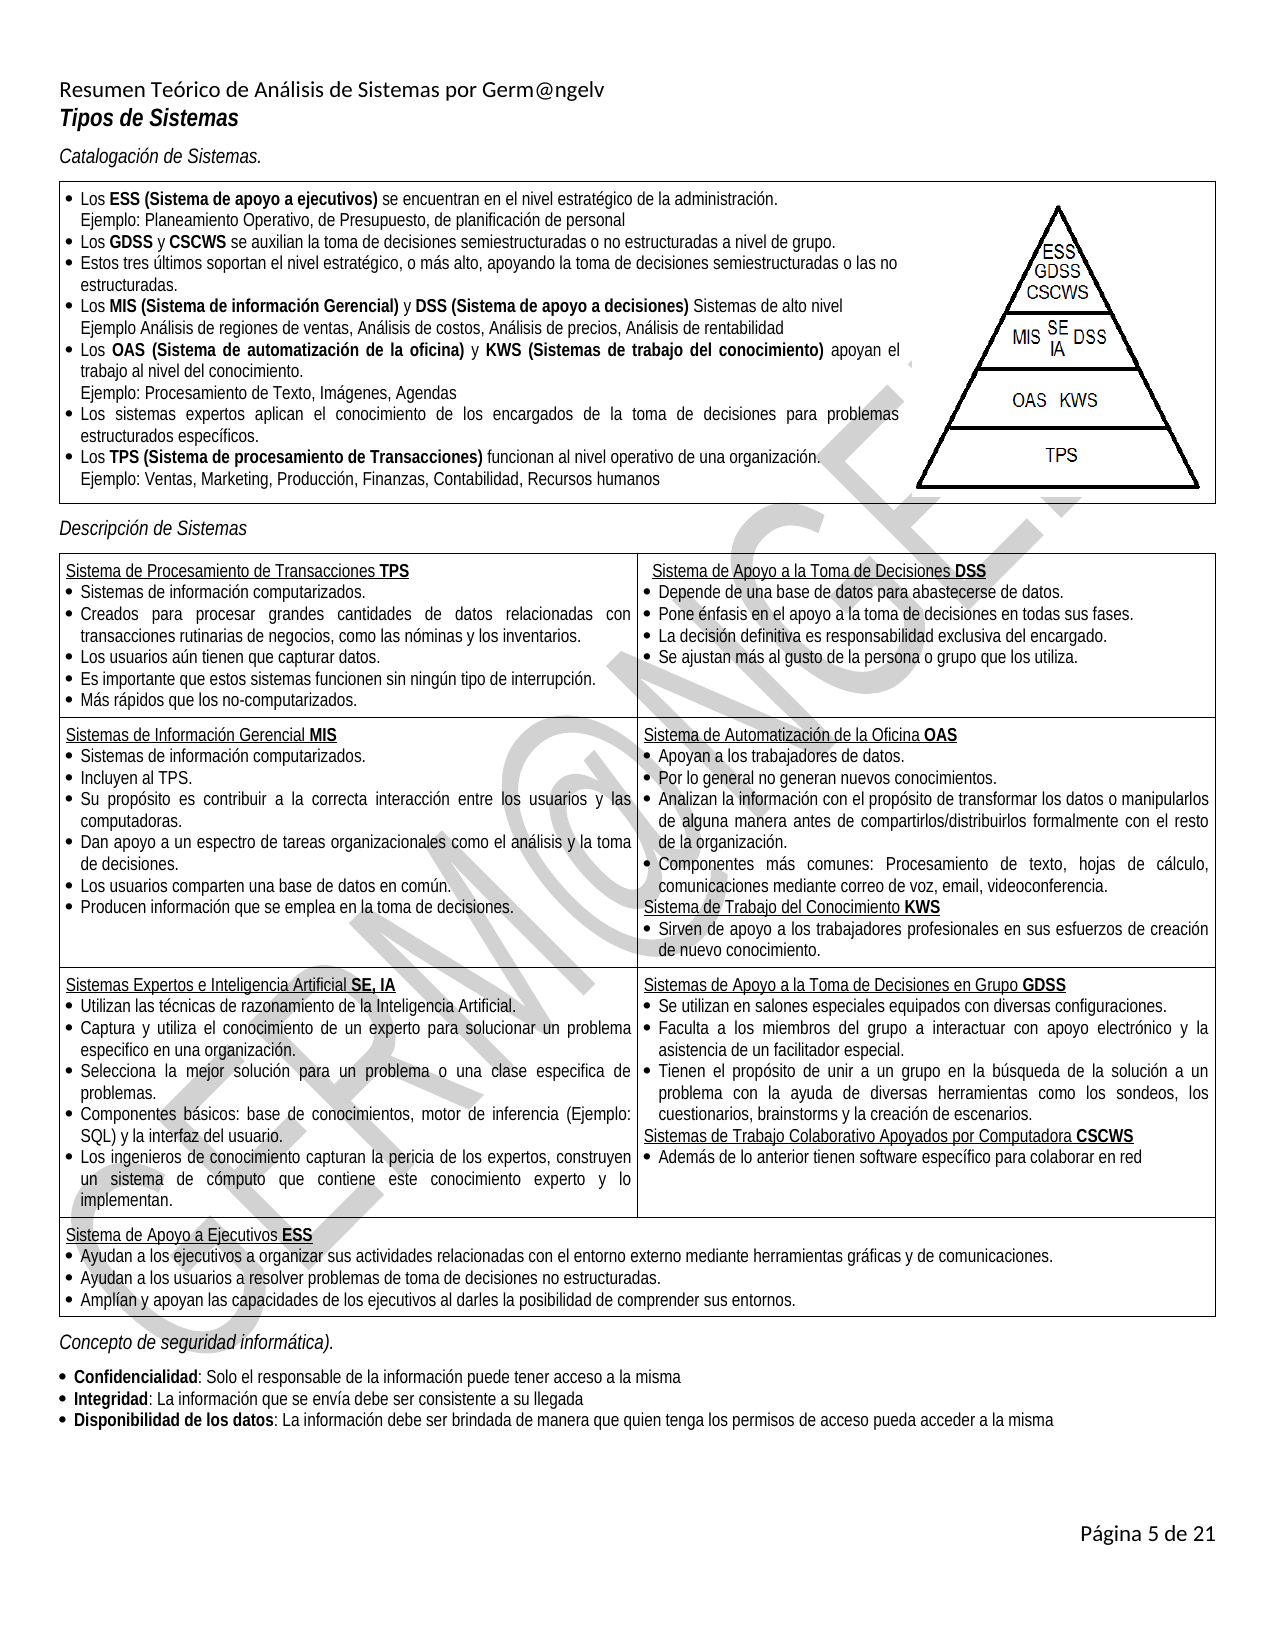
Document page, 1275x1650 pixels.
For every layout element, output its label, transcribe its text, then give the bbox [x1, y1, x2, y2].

table_cell Sistema de Automatización de la Oficina OAS Apoyan a los trabajadores de datos. Por lo general no generan nuevos conocimientos. Analizan la información con el propósito de transformar los datos o manipularlos de alguna manera antes de compartirlos/distribuirlos formalmente con el resto de la organización. Componentes más comunes: Procesamiento de texto, hojas de cálculo, comunicaciones mediante correo de voz, email, videoconferencia. Sistema de Trabajo del Conocimiento KWS Sirven de apoyo a los trabajadores profesionales en sus esfuerzos de creación de nuevo conocimiento. [638, 718, 1215, 967]
text Descripción de Sistemas [59, 516, 1216, 540]
table_cell Sistemas de Información Gerencial MIS Sistemas de información computarizados. Incluyen al TPS. Su propósito es contribuir a la correcta interacción entre los usuarios y las computadoras. Dan apoyo a un espectro de tareas organizacionales como el análisis y la toma de decisiones. Los usuarios comparten una base de datos en común. Producen información que se emplea en la toma de decisiones. [60, 718, 637, 967]
table_cell Sistemas de Apoyo a la Toma de Decisiones en Grupo GDSS Se utilizan en salones especiales equipados con diversas configuraciones. Faculta a los miembros del grupo a interactuar con apoyo electrónico y la asistencia de un facilitador especial. Tienen el propósito de unir a un grupo en la búsqueda de la solución a un problema con la ayuda de diversas herramientas como los sondeos, los cuestionarios, brainstorms y la creación de escenarios. Sistemas de Trabajo Colaborativo Apoyados por Computadora CSCWS Además de lo anterior tienen software específico para colaborar en red [638, 968, 1215, 1217]
table_cell Sistemas Expertos e Inteligencia Artificial SE, IA Utilizan las técnicas de razonamiento de la Inteligencia Artificial. Captura y utiliza el conocimiento de un experto para solucionar un problema especifico en una organización. Selecciona la mejor solución para un problema o una clase especifica de problemas. Componentes básicos: base de conocimientos, motor de inferencia (Ejemplo: SQL) y la interfaz del usuario. Los ingenieros de conocimiento capturan la pericia de los expertos, construyen un sistema de cómputo que contiene este conocimiento experto y lo implementan. [60, 968, 637, 1217]
table_header [906, 182, 1215, 503]
table_header Sistema de Procesamiento de Transacciones TPS Sistemas de información computarizados. Creados para procesar grandes cantidades de datos relacionadas con transacciones rutinarias de negocios, como las nóminas y los inventarios. Los usuarios aún tienen que capturar datos. Es importante que estos sistemas funcionen sin ningún tipo de interrupción. Más rápidos que los no-computarizados. [60, 554, 637, 717]
text Confidencialidad: Solo el responsable de la información puede tener acceso a la misma [59, 1366, 1216, 1388]
text Concepto de seguridad informática). [59, 1329, 1216, 1353]
table_header Los ESS (Sistema de apoyo a ejecutivos) se encuentran en el nivel estratégico de la administración. Ejemplo: Planeamiento Operativo, de Presupuesto, de planificación de personal Los GDSS y CSCWS se auxilian la toma de decisiones semiestructuradas o no estructuradas a nivel de grupo. Estos tres últimos soportan el nivel estratégico, o más alto, apoyando la toma de decisiones semiestructuradas o las no estructuradas. Los MIS (Sistema de información Gerencial) y DSS (Sistema de apoyo a decisiones) Sistemas de alto nivel Ejemplo Análisis de regiones de ventas, Análisis de costos, Análisis de precios, Análisis de rentabilidad Los OAS (Sistema de automatización de la oficina) y KWS (Sistemas de trabajo del conocimiento) apoyan el trabajo al nivel del conocimiento. Ejemplo: Procesamiento de Texto, Imágenes, Agendas Los sistemas expertos aplican el conocimiento de los encargados de la toma de decisiones para problemas estructurados específicos. Los TPS (Sistema de procesamiento de Transacciones) funcionan al nivel operativo de una organización. Ejemplo: Ventas, Marketing, Producción, Finanzas, Contabilidad, Recursos humanos [60, 182, 906, 503]
picture [911, 200, 1210, 497]
text Catalogación de Sistemas. [59, 144, 1216, 168]
text Tipos de Sistemas [59, 103, 1216, 132]
table_header Sistema de Apoyo a la Toma de Decisiones DSS Depende de una base de datos para abastecerse de datos. Pone énfasis en el apoyo a la toma de decisiones en todas sus fases. La decisión definitiva es responsabilidad exclusiva del encargado. Se ajustan más al gusto de la persona o grupo que los utiliza. [638, 554, 1215, 717]
text Integridad: La información que se envía debe ser consistente a su llegada [59, 1388, 1216, 1409]
text Disponibilidad de los datos: La información debe ser brindada de manera que quien tenga los permisos de acceso pueda acceder a la misma [59, 1409, 1216, 1431]
table_cell Sistema de Apoyo a Ejecutivos ESS Ayudan a los ejecutivos a organizar sus actividades relacionadas con el entorno externo mediante herramientas gráficas y de comunicaciones. Ayudan a los usuarios a resolver problemas de toma de decisiones no estructuradas. Amplían y apoyan las capacidades de los ejecutivos al darles la posibilidad de comprender sus entornos. [60, 1218, 1215, 1316]
